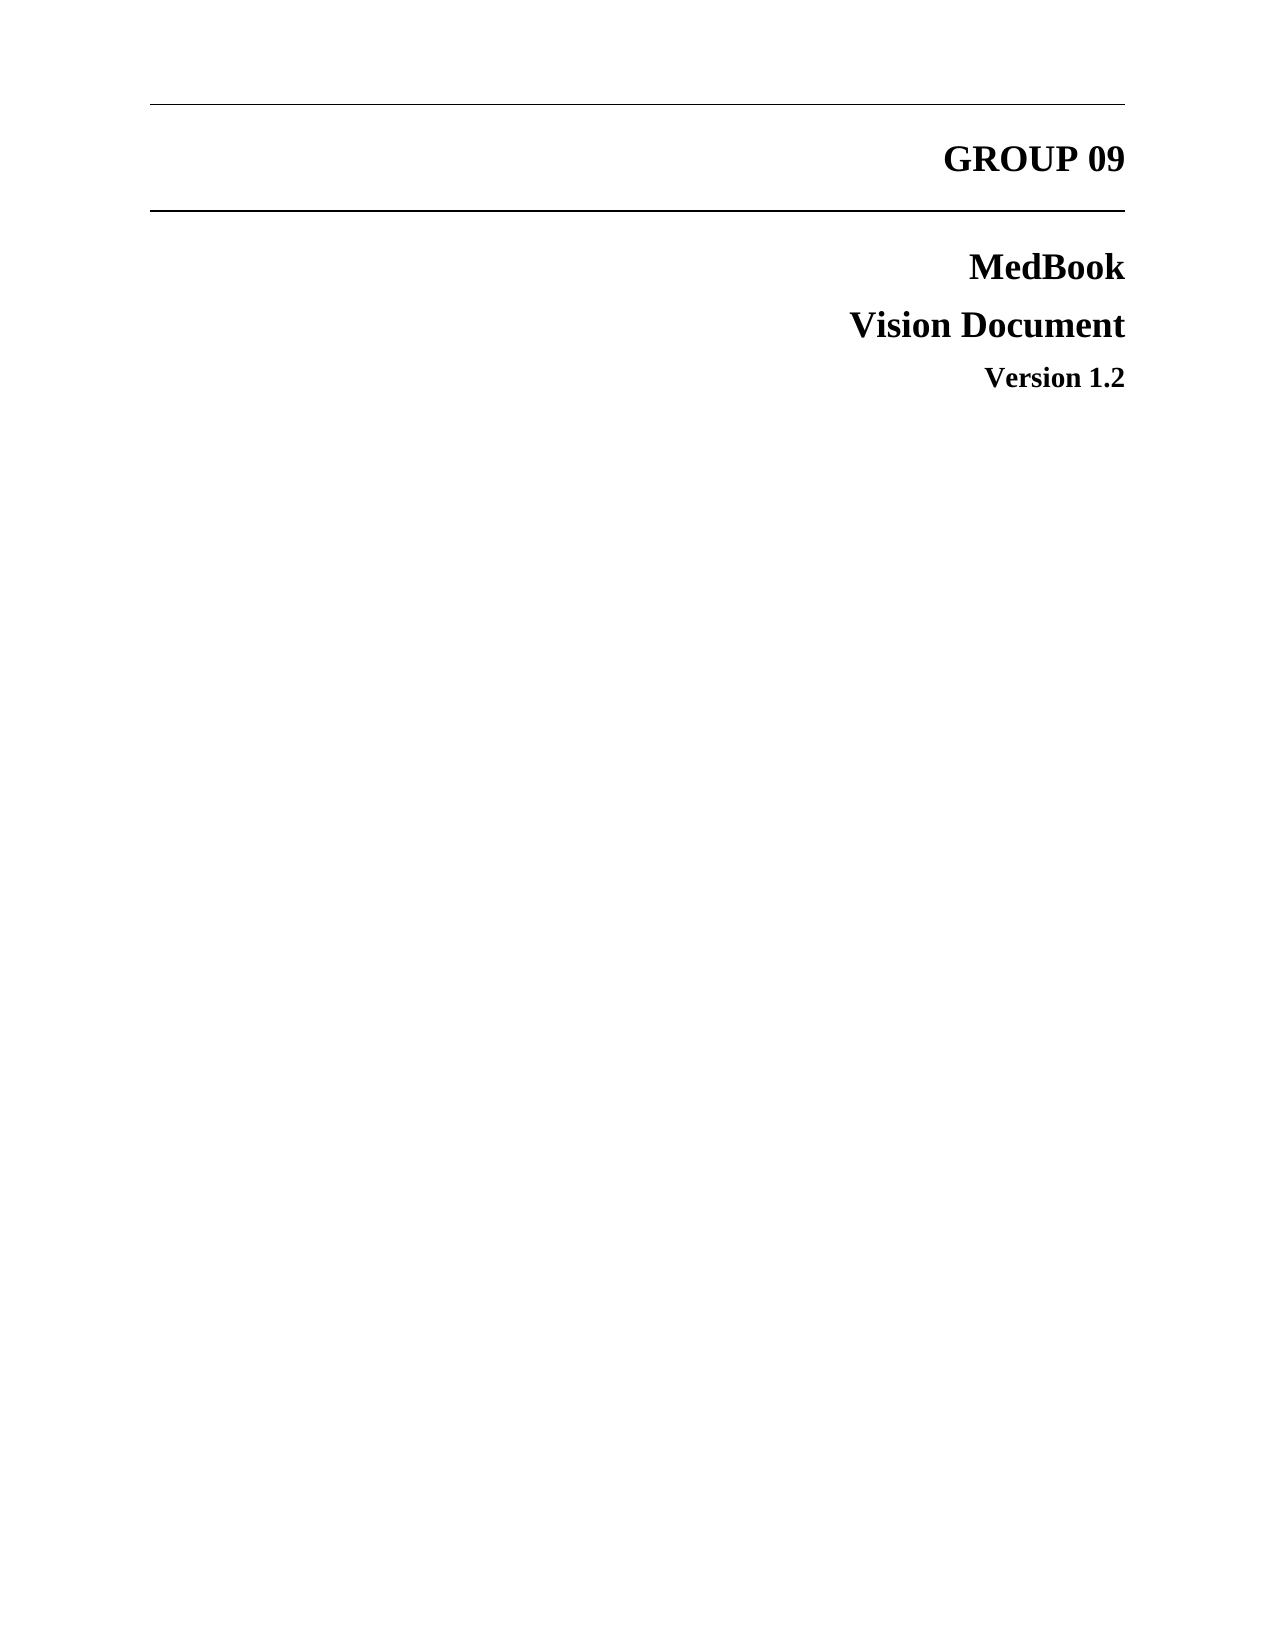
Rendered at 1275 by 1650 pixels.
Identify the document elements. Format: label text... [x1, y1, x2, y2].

title Version 1.2 [150, 360, 1125, 393]
title MedBook [150, 244, 1125, 287]
title Vision Document [150, 302, 1125, 345]
